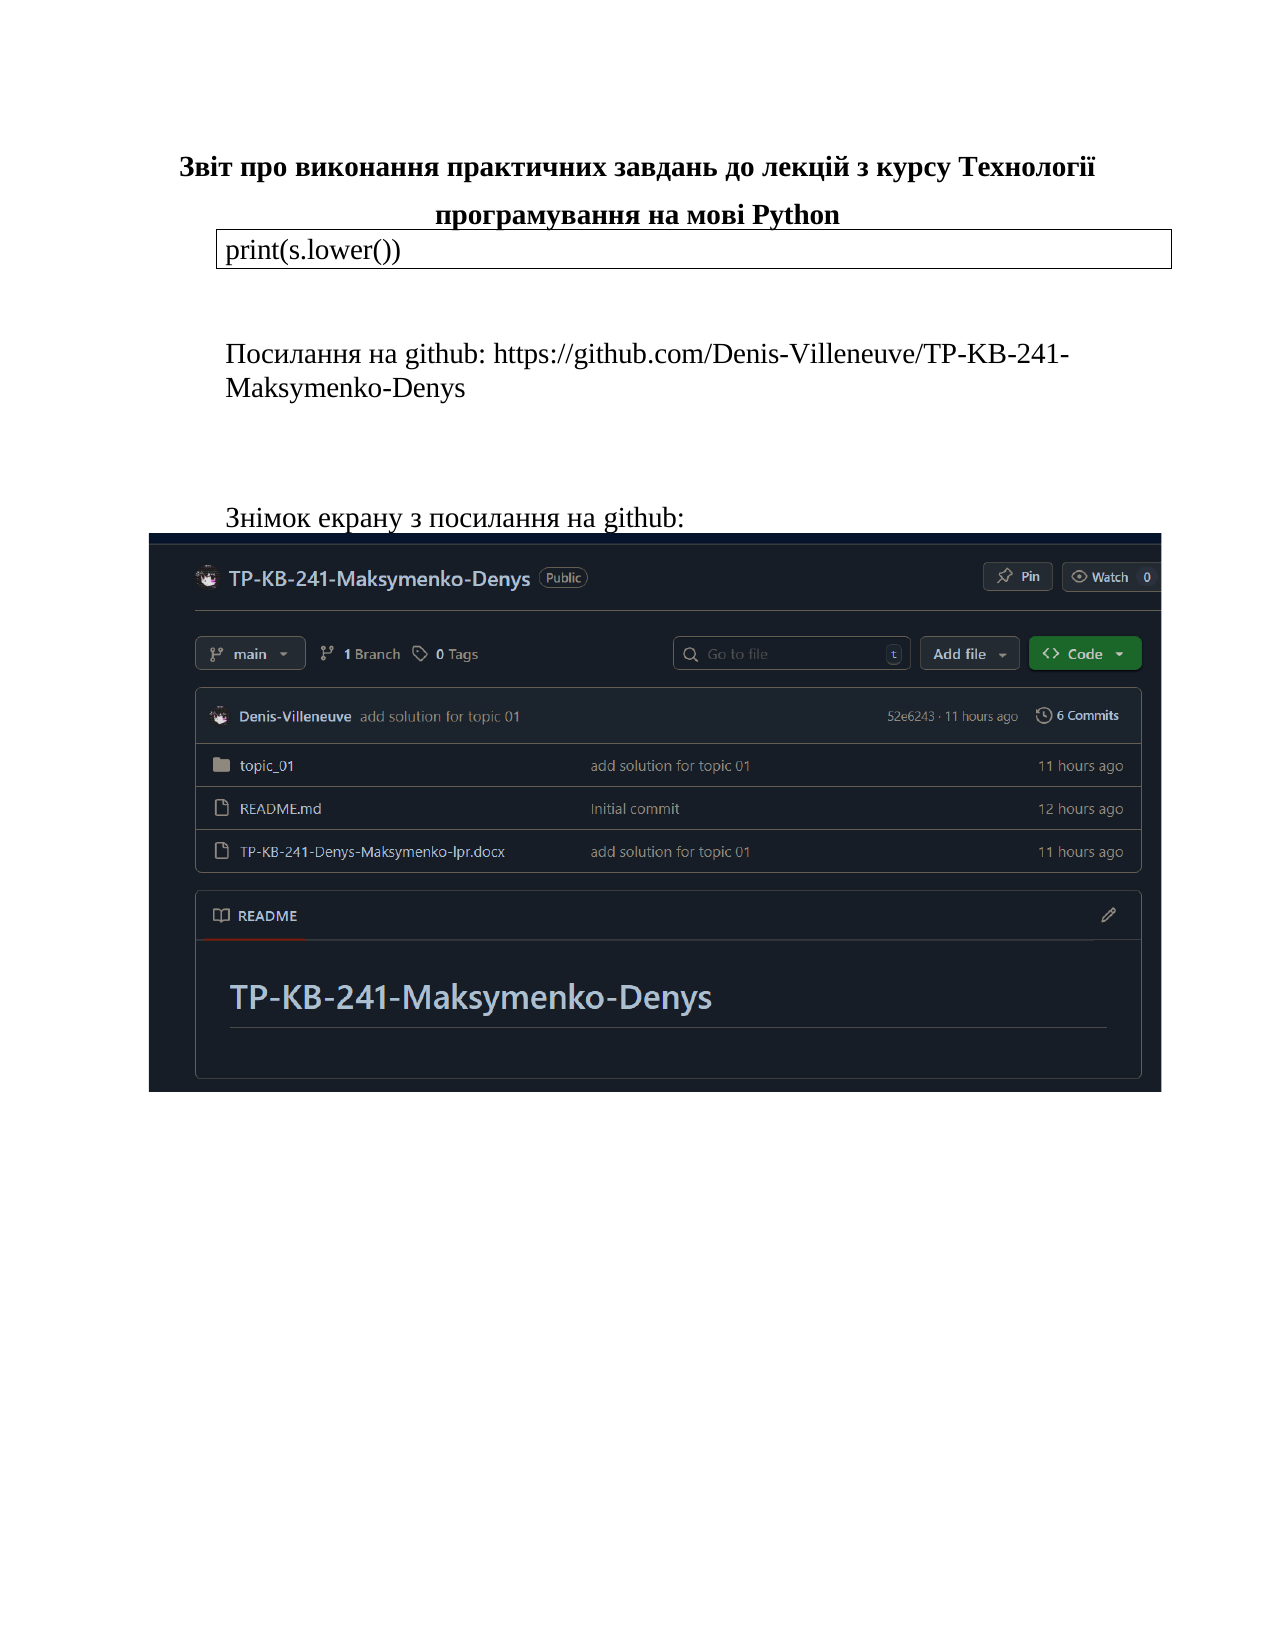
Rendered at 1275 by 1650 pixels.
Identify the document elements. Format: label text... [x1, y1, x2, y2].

text Посилання на github: https://github.com/Denis-Villeneuve/TP-KB-241-Maksymenko-Denys [225, 336, 1162, 403]
text Знімок екрану з посилання на github: [225, 500, 1162, 533]
text print(s.lower()) [217, 230, 1171, 268]
picture [148, 533, 1162, 1092]
